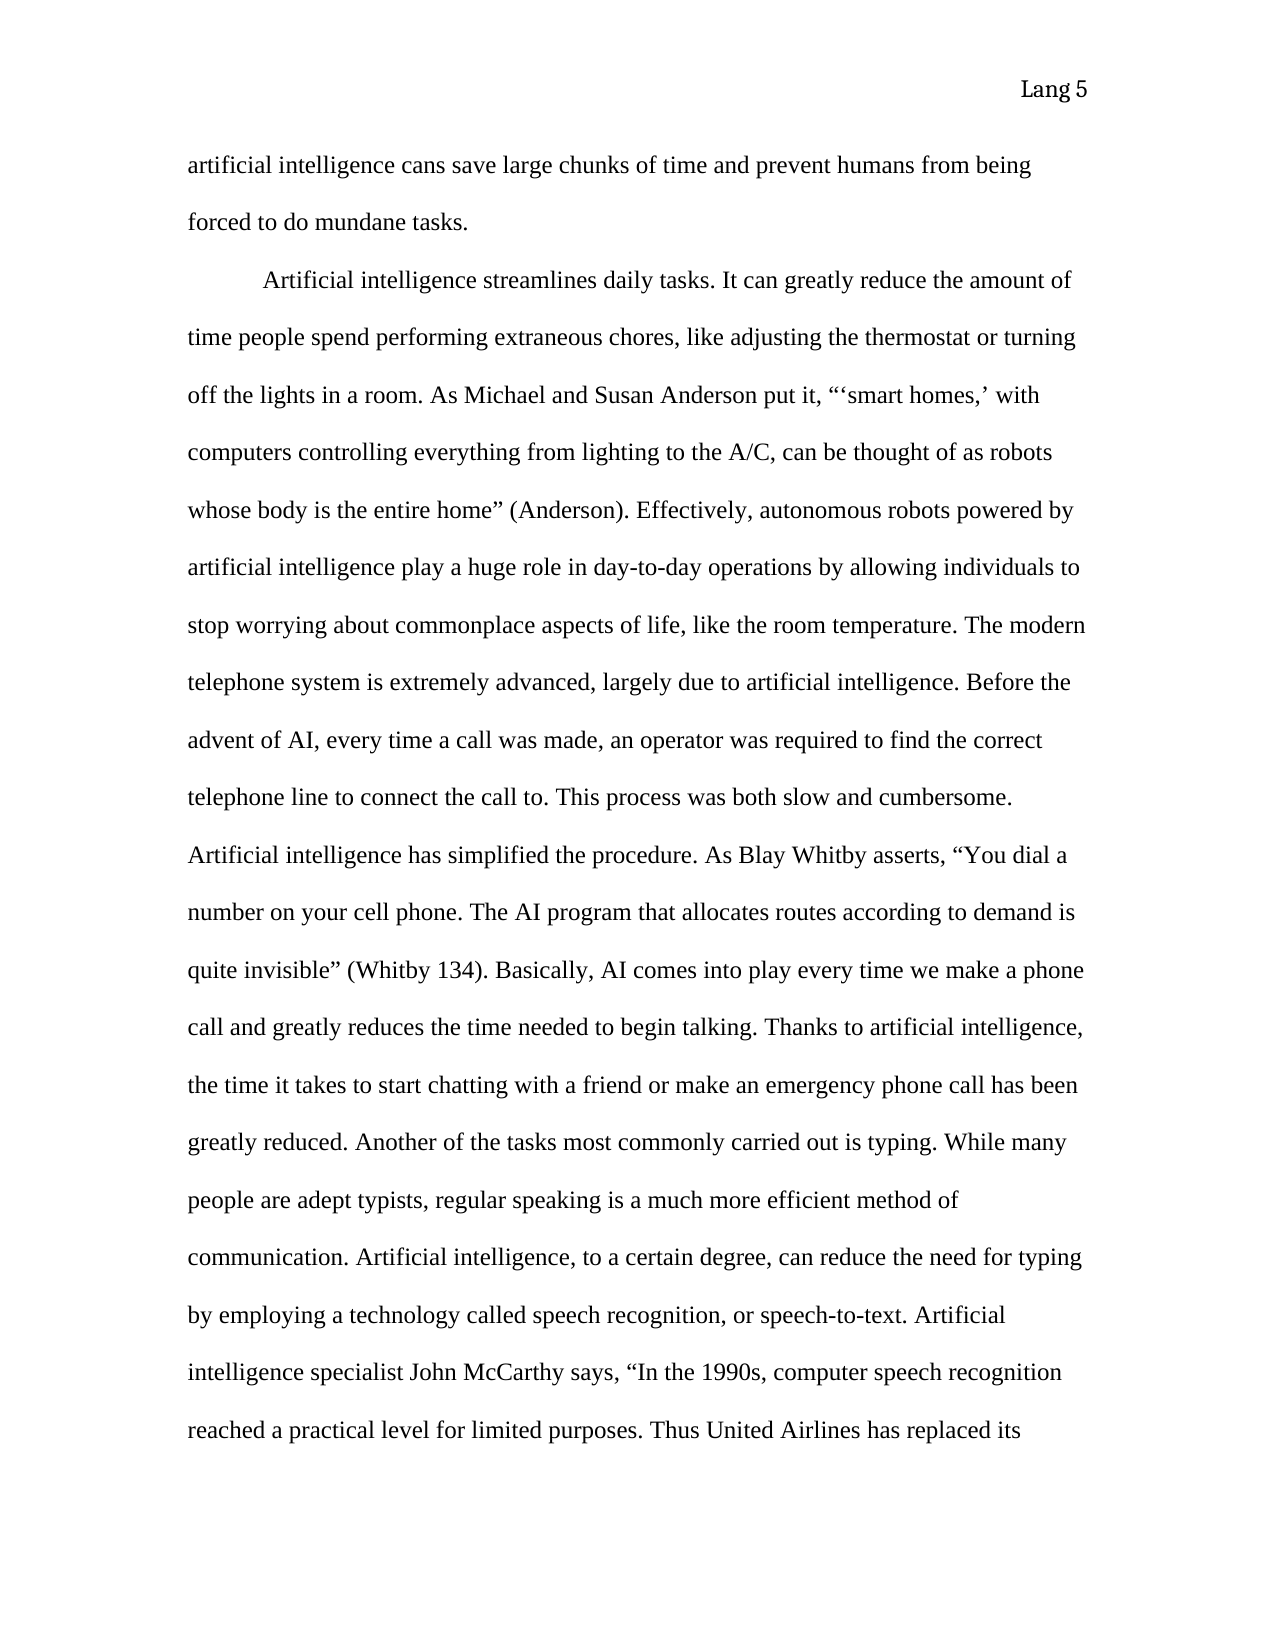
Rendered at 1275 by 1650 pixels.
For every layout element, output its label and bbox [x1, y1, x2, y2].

text [187, 150, 1087, 236]
text [187, 265, 1087, 1444]
